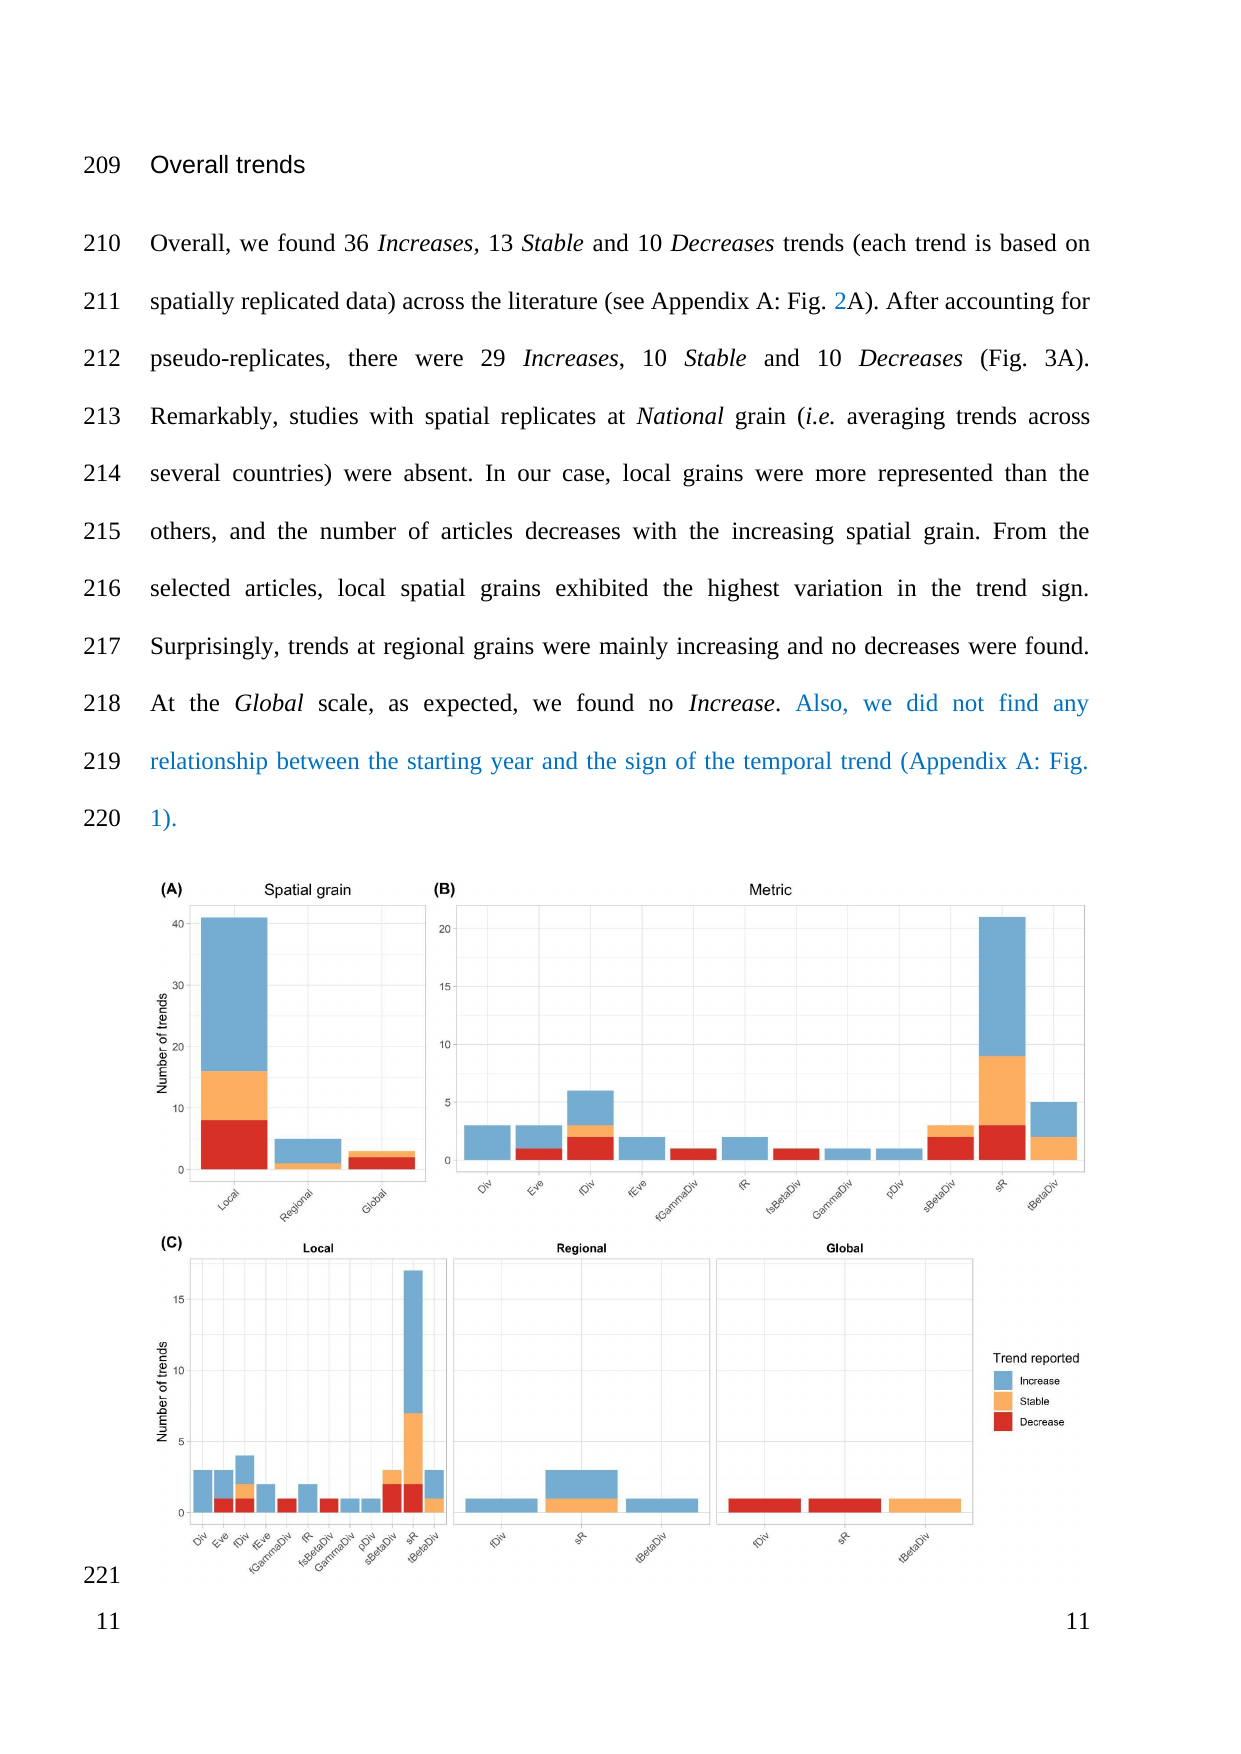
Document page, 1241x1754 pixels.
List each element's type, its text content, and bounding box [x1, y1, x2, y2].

subtitle Overall trends [150, 150, 1090, 179]
picture [150, 877, 1091, 1584]
text Overall, we found 36 Increases, 13 Stable and 10 Decreases trends (each trend is based on spatially replicated data) across the literature (see Appendix A: Fig. 2A). After accounting for pseudo-replicates, there were 29 Increases, 10 Stable and 10 Decreases (Fig. 3A). Remarkably, studies with spatial replicates at National grain (i.e. averaging trends across several countries) were absent. In our case, local grains were more represented than the others, and the number of articles decreases with the increasing spatial grain. From the selected articles, local spatial grains exhibited the highest variation in the trend sign. Surprisingly, trends at regional grains were mainly increasing and no decreases were found. At the Global scale, as expected, we found no Increase. Also, we did not find any relationship between the starting year and the sign of the temporal trend (Appendix A: Fig. 1). [150, 228, 1090, 832]
